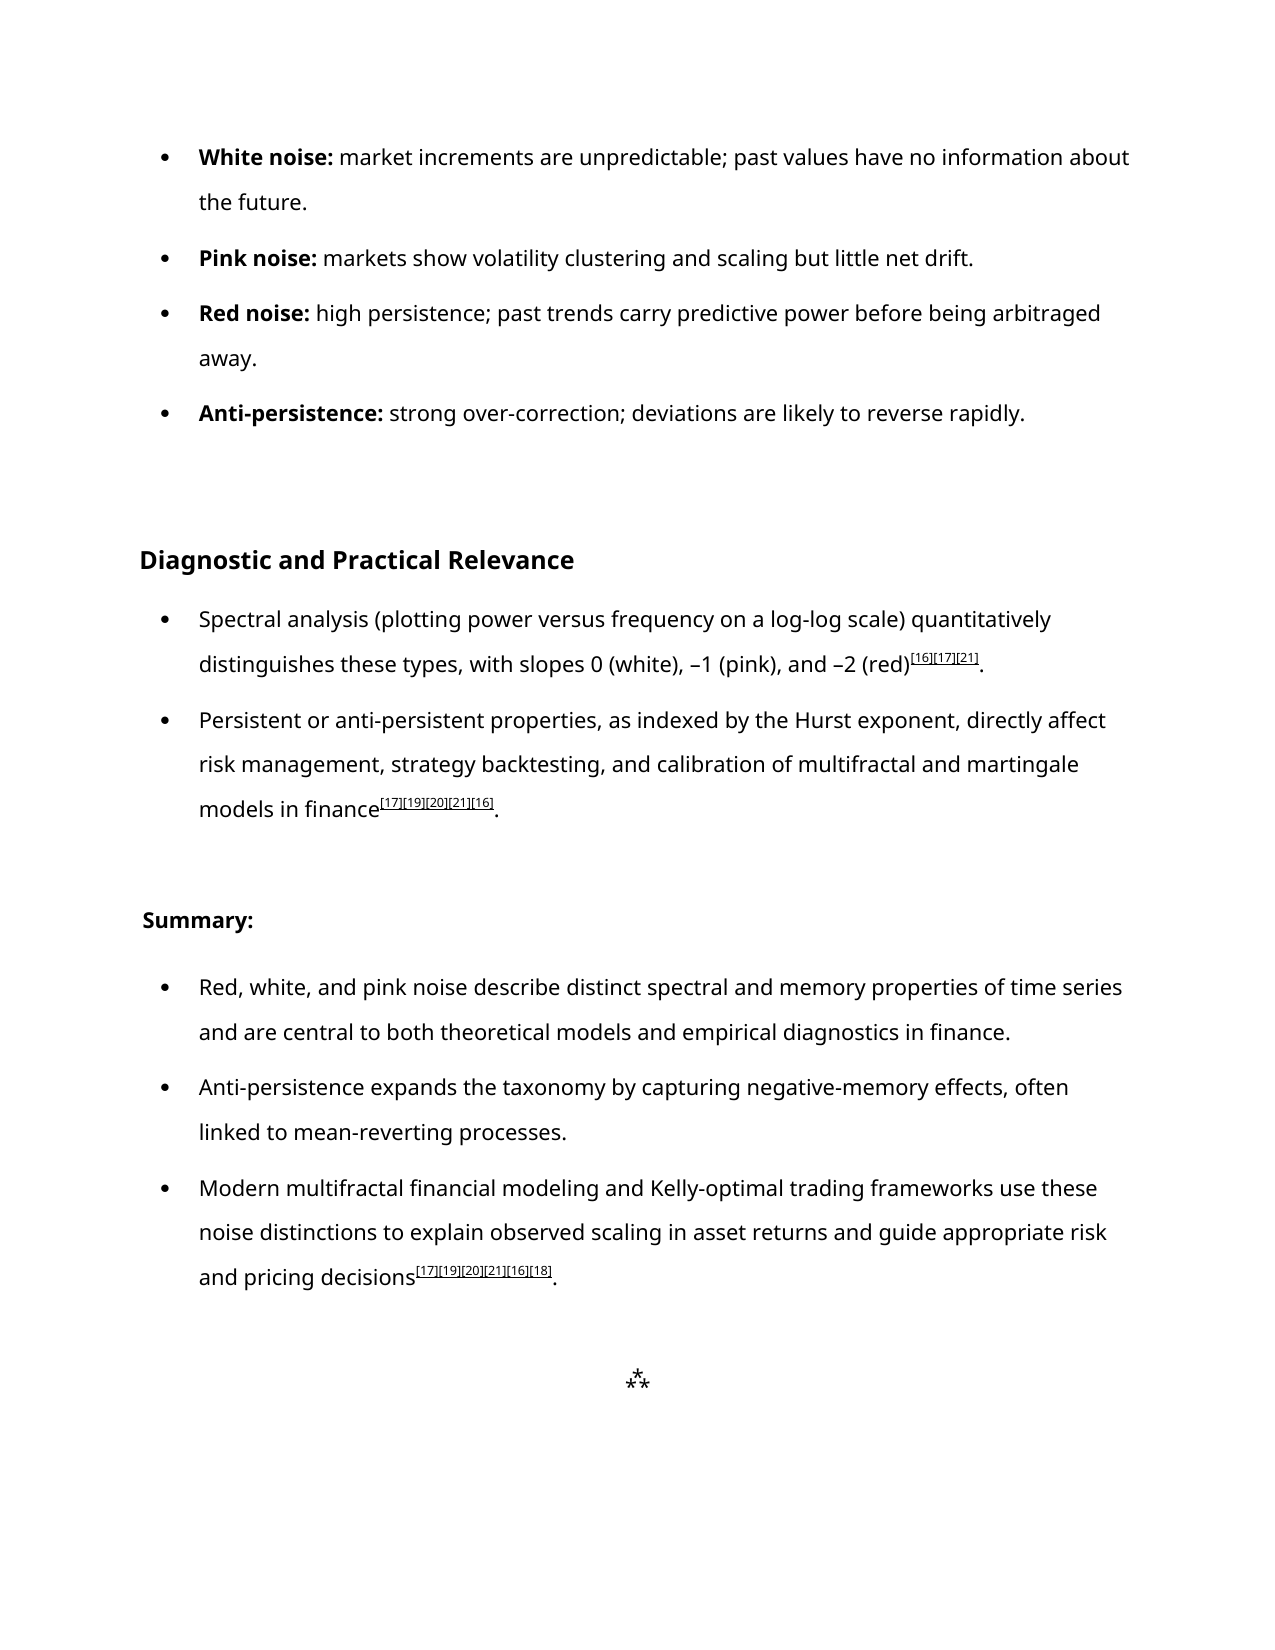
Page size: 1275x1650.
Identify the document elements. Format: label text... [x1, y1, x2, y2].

list Red, white, and pink noise describe distinct spectral and memory properties of time series and are central to both theoretical models and empirical diagnostics in finance. [161, 972, 1133, 1046]
text ⁂ [142, 1362, 1133, 1392]
list Pink noise: markets show volatility clustering and scaling but little net drift. [161, 242, 1133, 272]
list White noise: market increments are unpredictable; past values have no information about the future. [161, 142, 1133, 217]
text Diagnostic and Practical Relevance [139, 542, 1133, 577]
list Spectral analysis (plotting power versus frequency on a log-log scale) quantitatively distinguishes these types, with slopes 0 (white), –1 (pink), and –2 (red)[16][17][21]. [161, 604, 1133, 679]
list Red noise: high persistence; past trends carry predictive power before being arbitraged away. [161, 298, 1133, 373]
list Anti-persistence: strong over-correction; deviations are likely to reverse rapidly. [161, 398, 1133, 428]
list Modern multifractal financial modeling and Kelly-optimal trading frameworks use these noise distinctions to explain observed scaling in asset returns and guide appropriate risk and pricing decisions[17][19][20][21][16][18]. [161, 1173, 1133, 1336]
list Anti-persistence expands the taxonomy by capturing negative-memory effects, often linked to mean-reverting processes. [161, 1072, 1133, 1147]
text Summary: [142, 905, 1133, 935]
list Persistent or anti-persistent properties, as indexed by the Hurst exponent, directly affect risk management, strategy backtesting, and calibration of multifractal and martingale models in finance[17][19][20][21][16]. [161, 705, 1133, 824]
